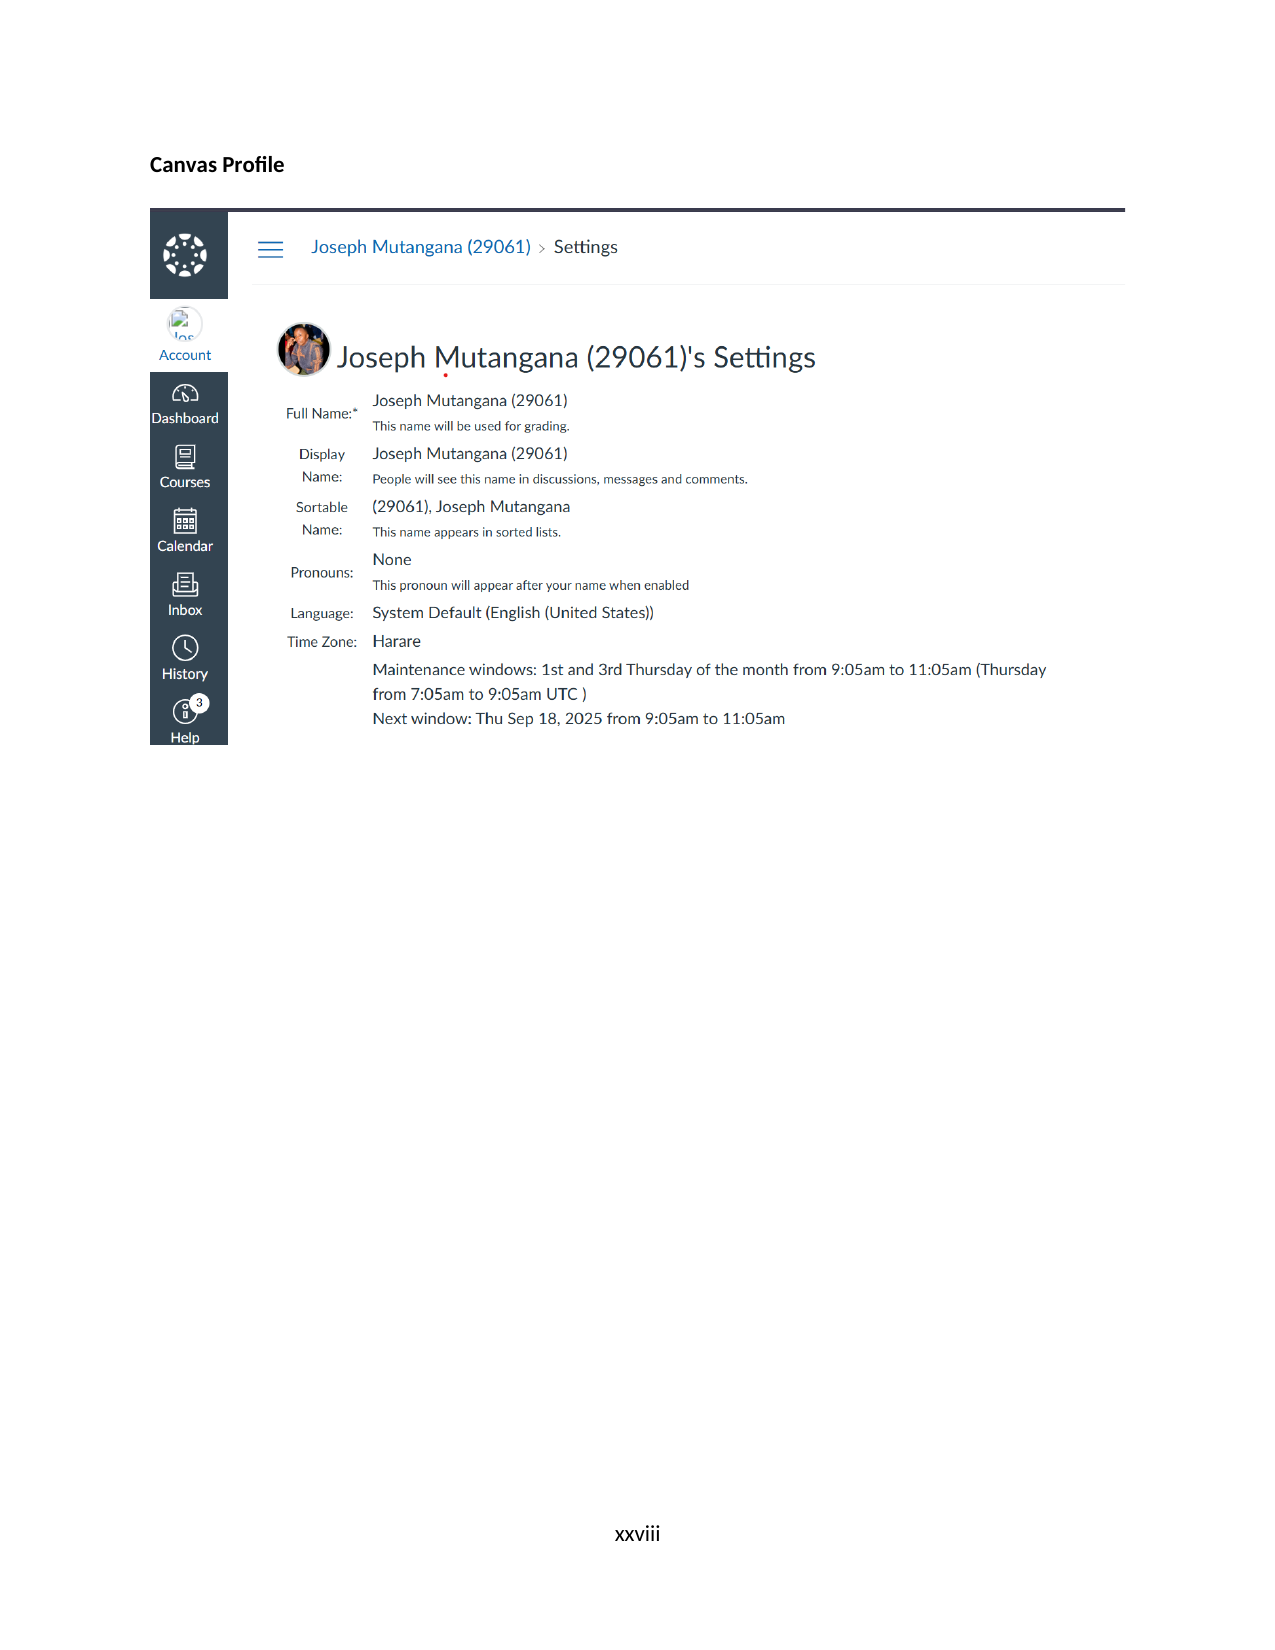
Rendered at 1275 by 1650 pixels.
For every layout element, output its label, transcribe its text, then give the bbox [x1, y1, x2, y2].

picture [150, 208, 1125, 745]
text Canvas Profile [150, 150, 1125, 178]
